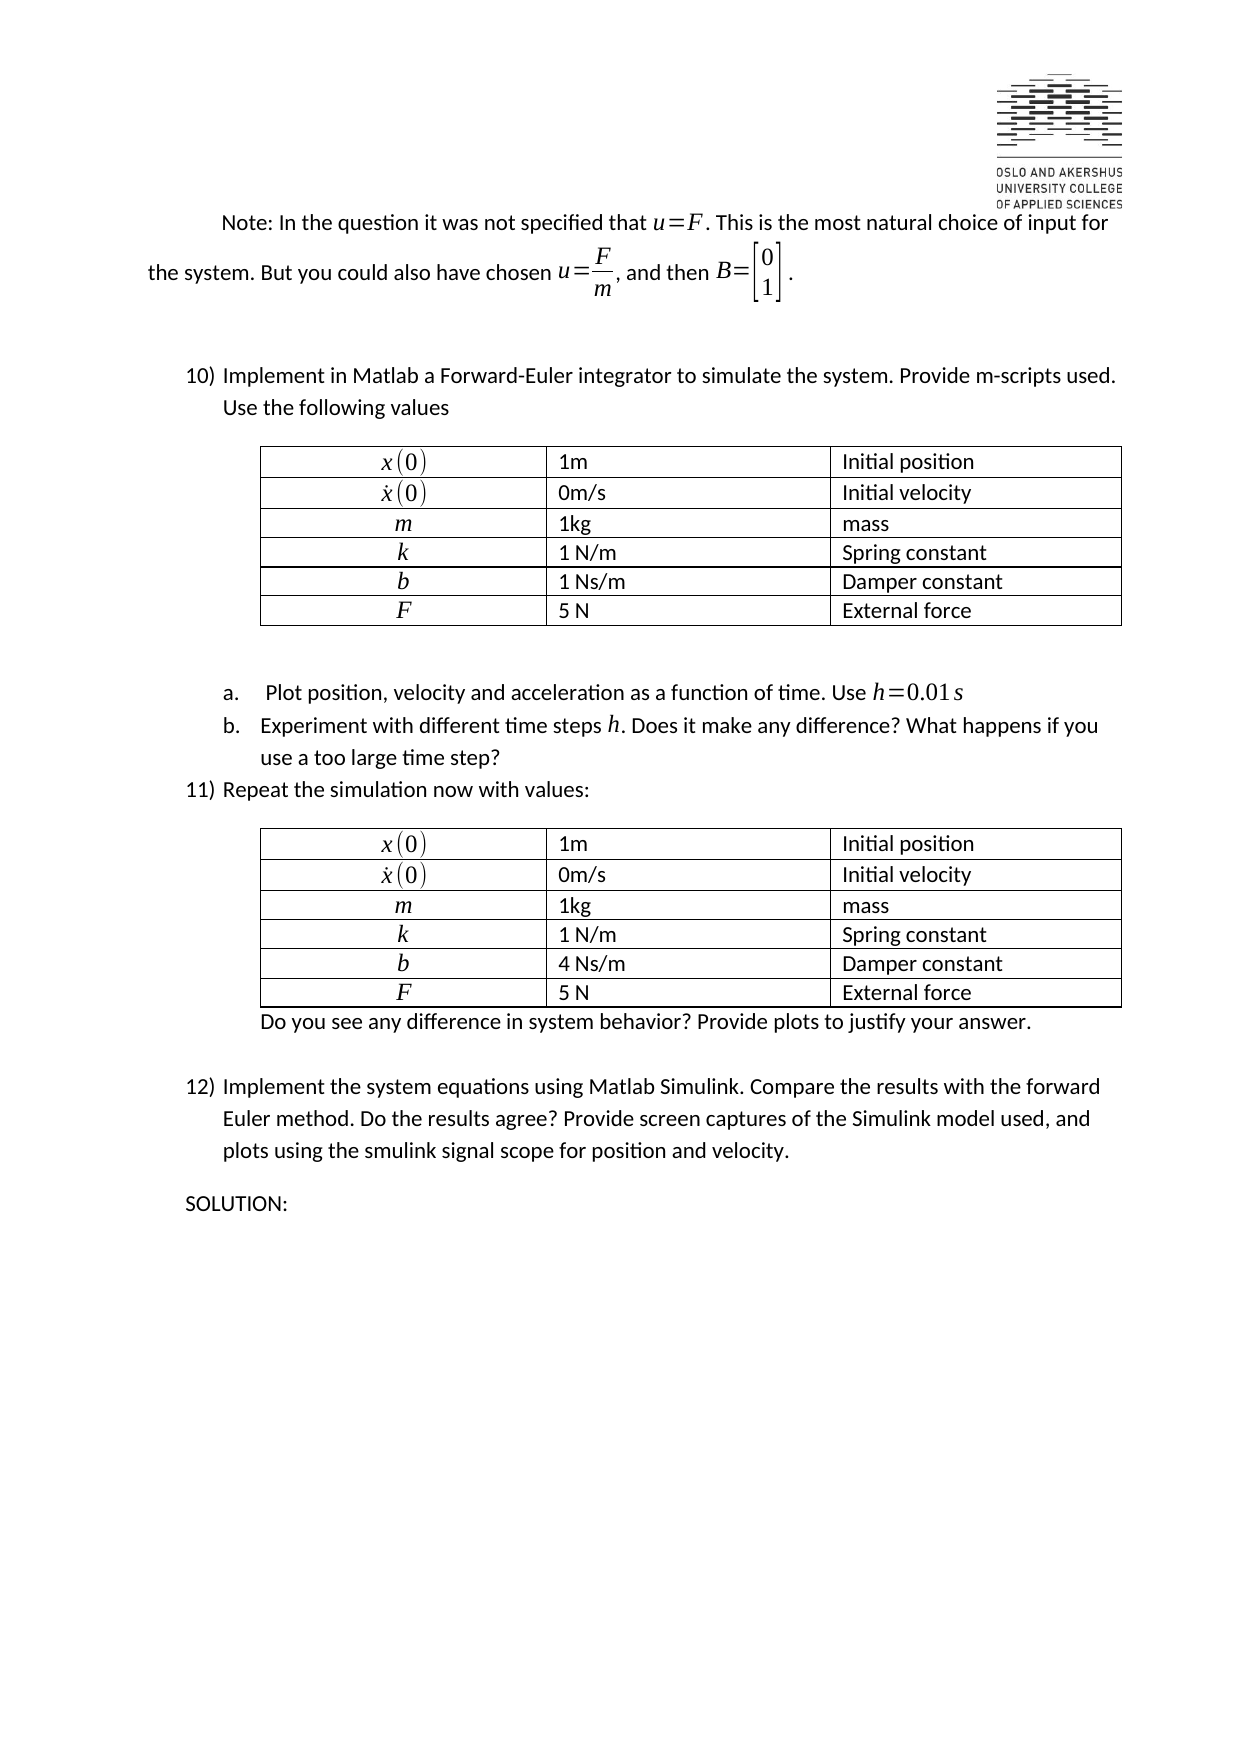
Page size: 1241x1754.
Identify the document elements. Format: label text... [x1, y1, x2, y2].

table_cell 5 N [547, 596, 830, 624]
list Implement the system equations using Matlab Simulink. Compare the results with the forward Euler method. Do the results agree? Provide screen captures of the Simulink model used, and plots using the smulink signal scope for position and velocity. [185, 1072, 1122, 1164]
text Note: In the question it was not specified that . This is the most natural choice of input for the system. But you could also have chosen , and then . [148, 208, 1122, 304]
table_cell 1 N/m [547, 920, 830, 948]
text SOLUTION: [185, 1189, 1122, 1217]
table_cell 0m/s [547, 478, 830, 508]
table_header [261, 447, 546, 477]
table_cell 0m/s [547, 860, 830, 890]
table_cell Initial velocity [831, 860, 1121, 890]
table_cell Damper constant [831, 949, 1121, 977]
table_cell 1 Ns/m [547, 568, 830, 595]
table_cell [261, 478, 546, 508]
table_cell Damper constant [831, 568, 1121, 595]
list Implement in Matlab a Forward-Euler integrator to simulate the system. Provide m-scripts used. Use the following values [185, 361, 1122, 421]
table_cell mass [831, 509, 1121, 537]
table_cell Initial velocity [831, 478, 1121, 508]
table_header Initial position [831, 829, 1121, 859]
list Repeat the simulation now with values: [185, 775, 1122, 803]
table_cell 1kg [547, 891, 830, 919]
table_cell 4 Ns/m [547, 949, 830, 977]
table_header 1m [547, 829, 830, 859]
table_cell [261, 596, 546, 624]
table_cell [261, 891, 546, 919]
table_cell [261, 920, 546, 948]
table_cell 1kg [547, 509, 830, 537]
table_header Initial position [831, 447, 1121, 477]
table_cell Spring constant [831, 920, 1121, 948]
list Do you see any difference in system behavior? Provide plots to justify your answer. [260, 1008, 1122, 1036]
table_cell [261, 568, 546, 595]
table_cell [261, 509, 546, 537]
picture [996, 73, 1123, 209]
table_cell [261, 949, 546, 977]
list Experiment with different time steps . Does it make any difference? What happens if you use a too large time step? [223, 711, 1122, 771]
table_cell Spring constant [831, 538, 1121, 566]
table_header 1m [547, 447, 830, 477]
table_cell [261, 538, 546, 566]
table_cell 1 N/m [547, 538, 830, 566]
list Plot position, velocity and acceleration as a function of time. Use [223, 678, 1122, 707]
table_cell mass [831, 891, 1121, 919]
table_cell 5 N [547, 979, 830, 1006]
table_cell [261, 860, 546, 890]
table_cell External force [831, 596, 1121, 624]
table_cell [261, 979, 546, 1006]
table_header [261, 829, 546, 859]
table_cell External force [831, 979, 1121, 1006]
